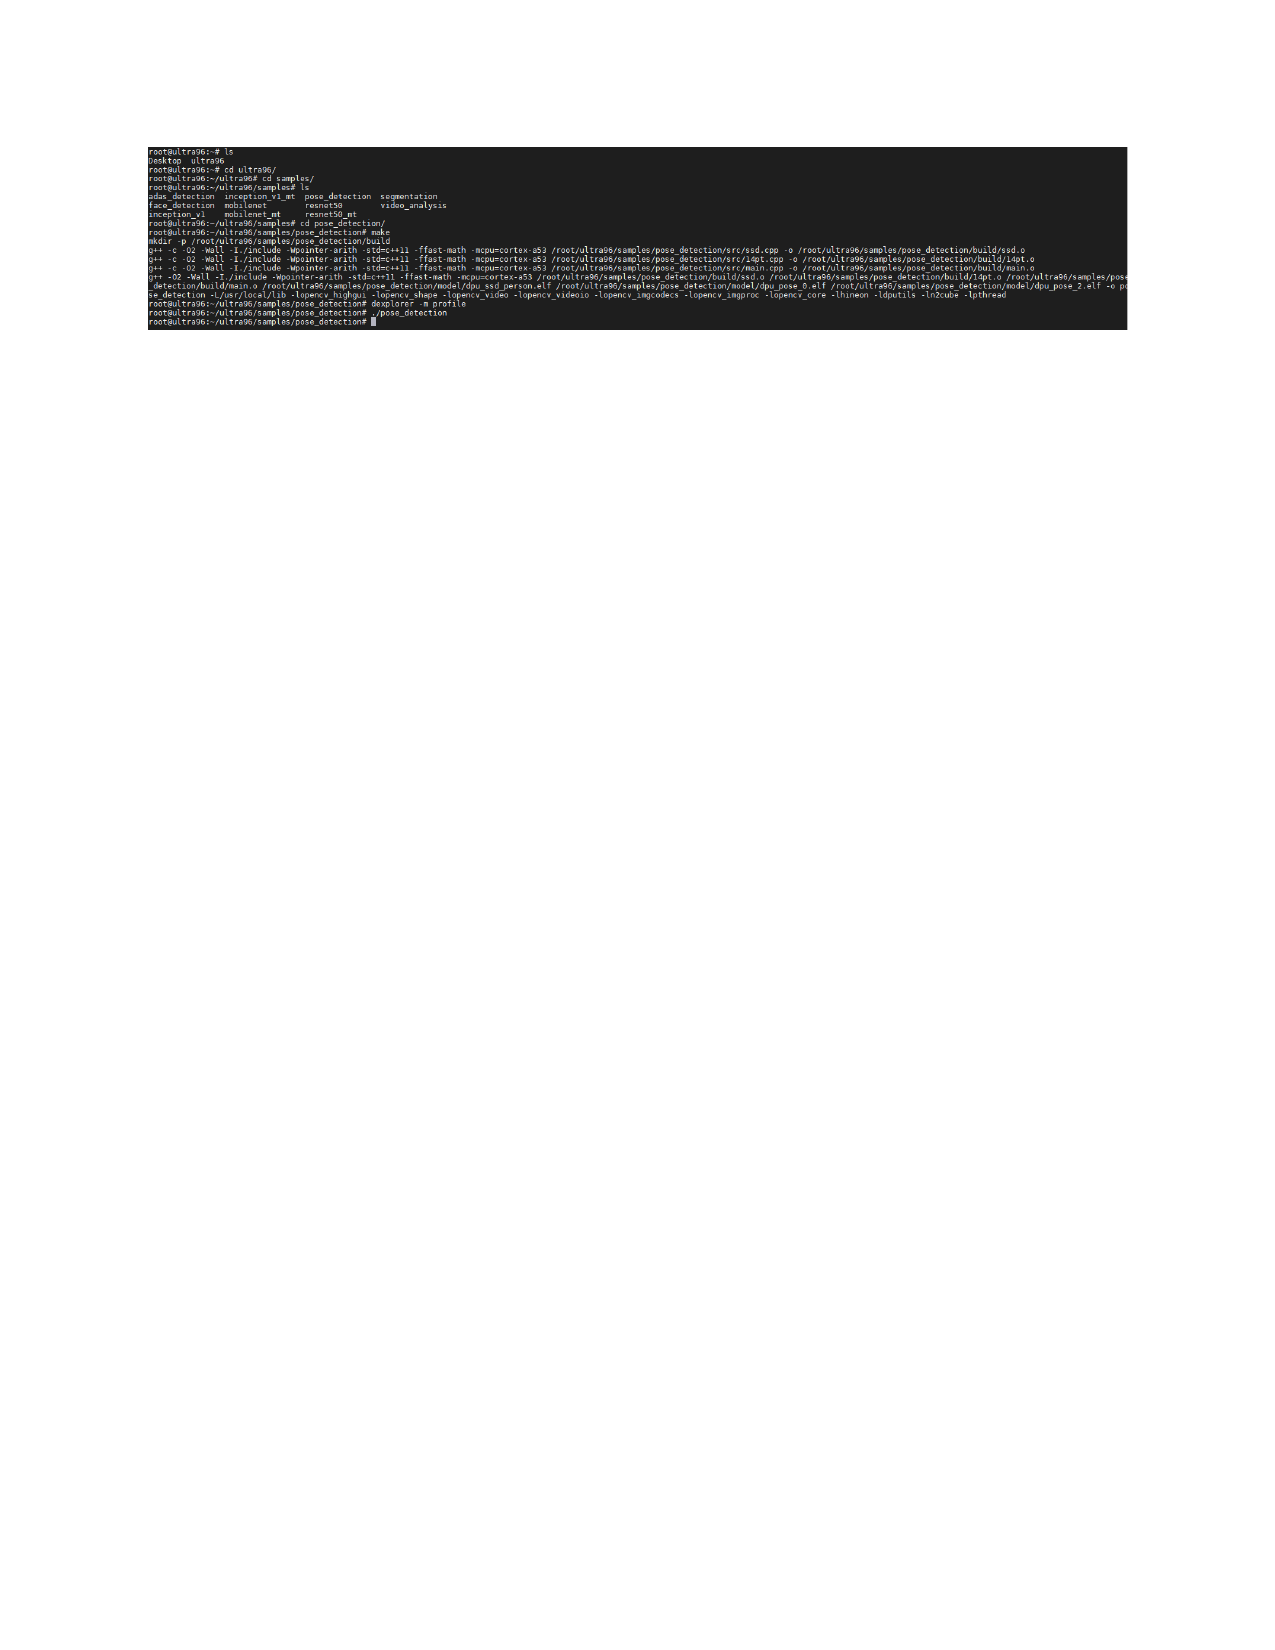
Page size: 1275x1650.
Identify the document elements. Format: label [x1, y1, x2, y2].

picture [147, 147, 1128, 330]
